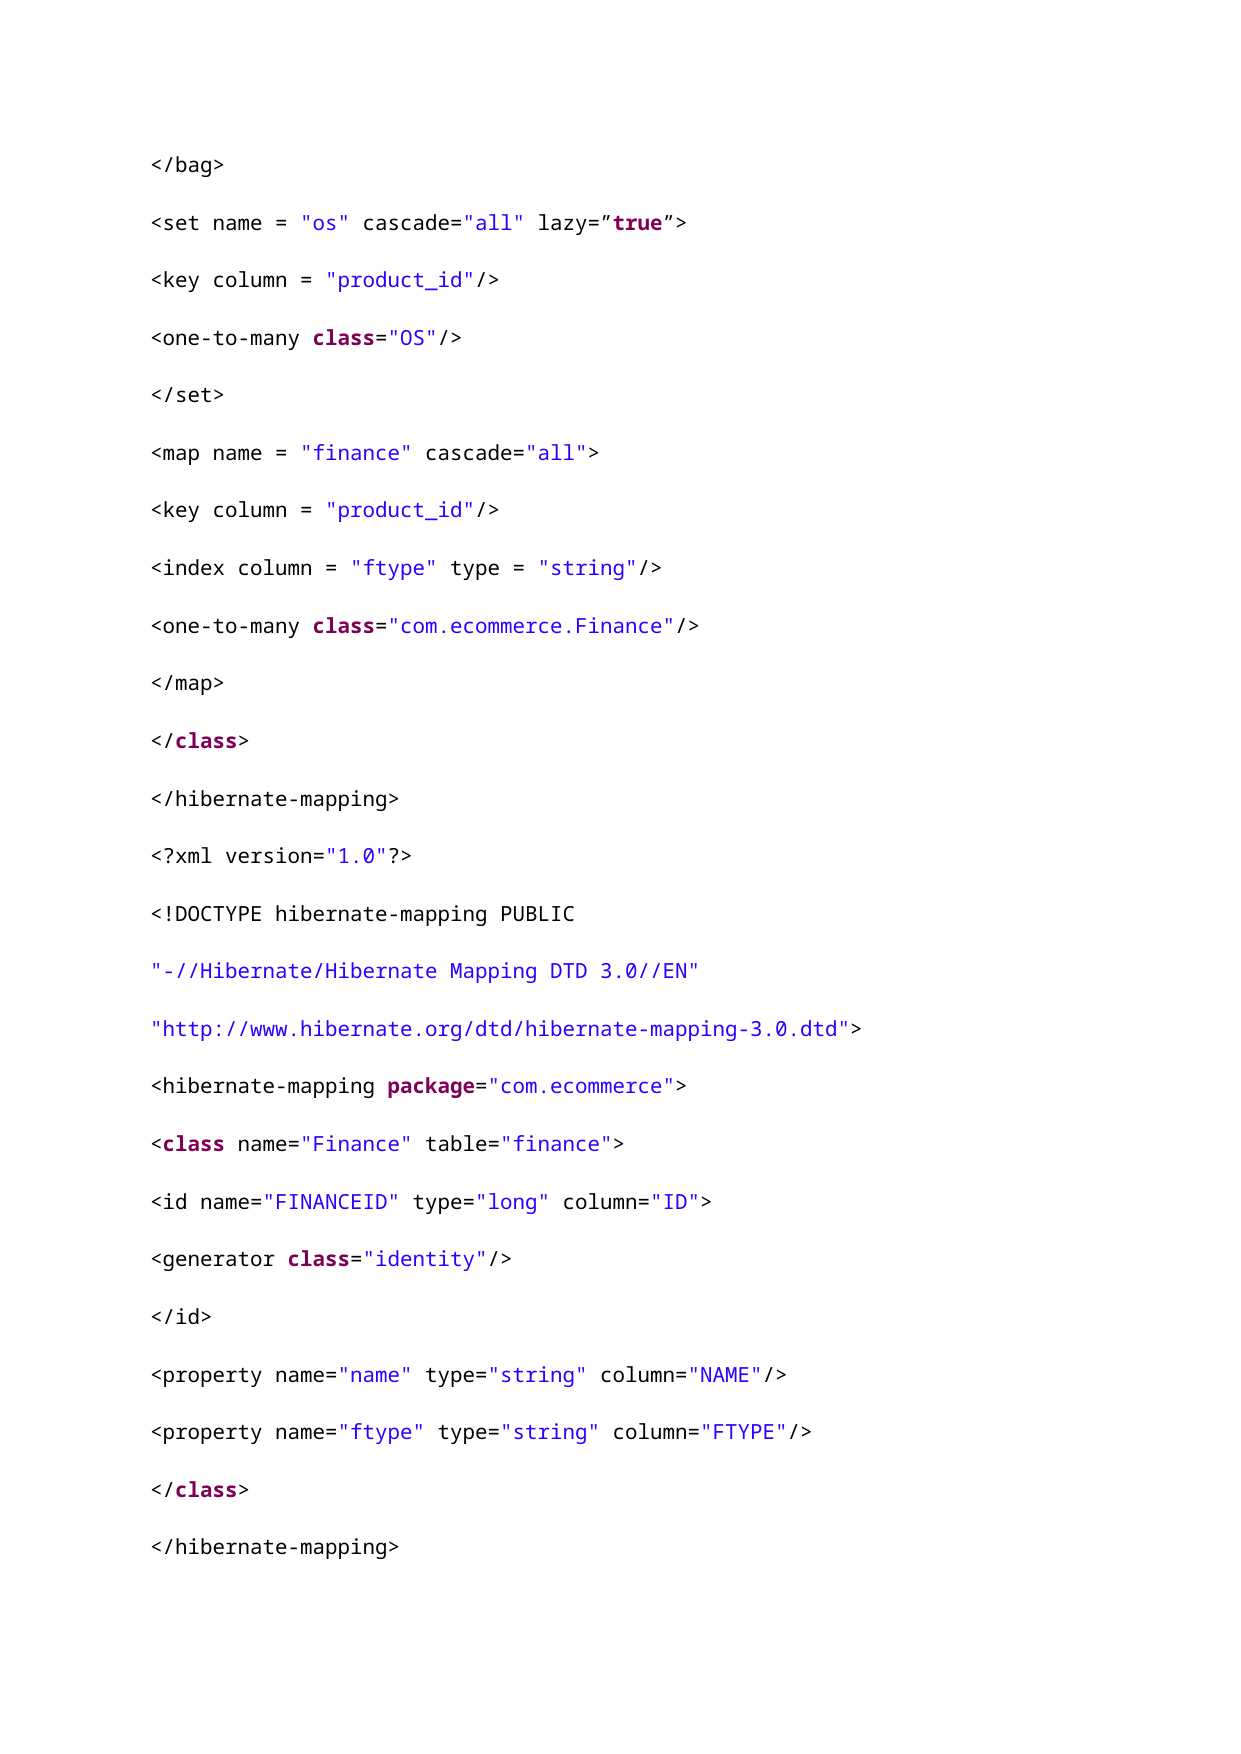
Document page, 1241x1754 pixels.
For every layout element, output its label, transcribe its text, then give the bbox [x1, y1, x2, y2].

text <index column = "ftype" type = "string"/> [150, 553, 1090, 582]
text <!DOCTYPE hibernate-mapping PUBLIC [150, 899, 1090, 927]
text <property name="ftype" type="string" column="FTYPE"/> [150, 1417, 1090, 1446]
text </map> [150, 668, 1090, 697]
text <key column = "product_id"/> [150, 496, 1090, 524]
text </class> [150, 726, 1090, 754]
text <id name="FINANCEID" type="long" column="ID"> [150, 1187, 1090, 1215]
text </id> [150, 1302, 1090, 1331]
text <one-to-many class="com.ecommerce.Finance"/> [150, 611, 1090, 639]
text <one-to-many class="OS"/> [150, 323, 1090, 351]
text <map name = "finance" cascade="all"> [150, 438, 1090, 466]
text </hibernate-mapping> [150, 1532, 1090, 1561]
text <class name="Finance" table="finance"> [150, 1129, 1090, 1158]
text "-//Hibernate/Hibernate Mapping DTD 3.0//EN" [150, 956, 1090, 985]
text </bag> [150, 150, 1090, 178]
text "http://www.hibernate.org/dtd/hibernate-mapping-3.0.dtd"> [150, 1014, 1090, 1042]
text <key column = "product_id"/> [150, 265, 1090, 294]
text <?xml version="1.0"?> [150, 841, 1090, 870]
text <generator class="identity"/> [150, 1244, 1090, 1273]
text </set> [150, 380, 1090, 409]
text </class> [150, 1475, 1090, 1503]
text <set name = "os" cascade="all" lazy=”true”> [150, 208, 1090, 236]
text </hibernate-mapping> [150, 784, 1090, 812]
text <hibernate-mapping package="com.ecommerce"> [150, 1072, 1090, 1100]
text <property name="name" type="string" column="NAME"/> [150, 1360, 1090, 1388]
